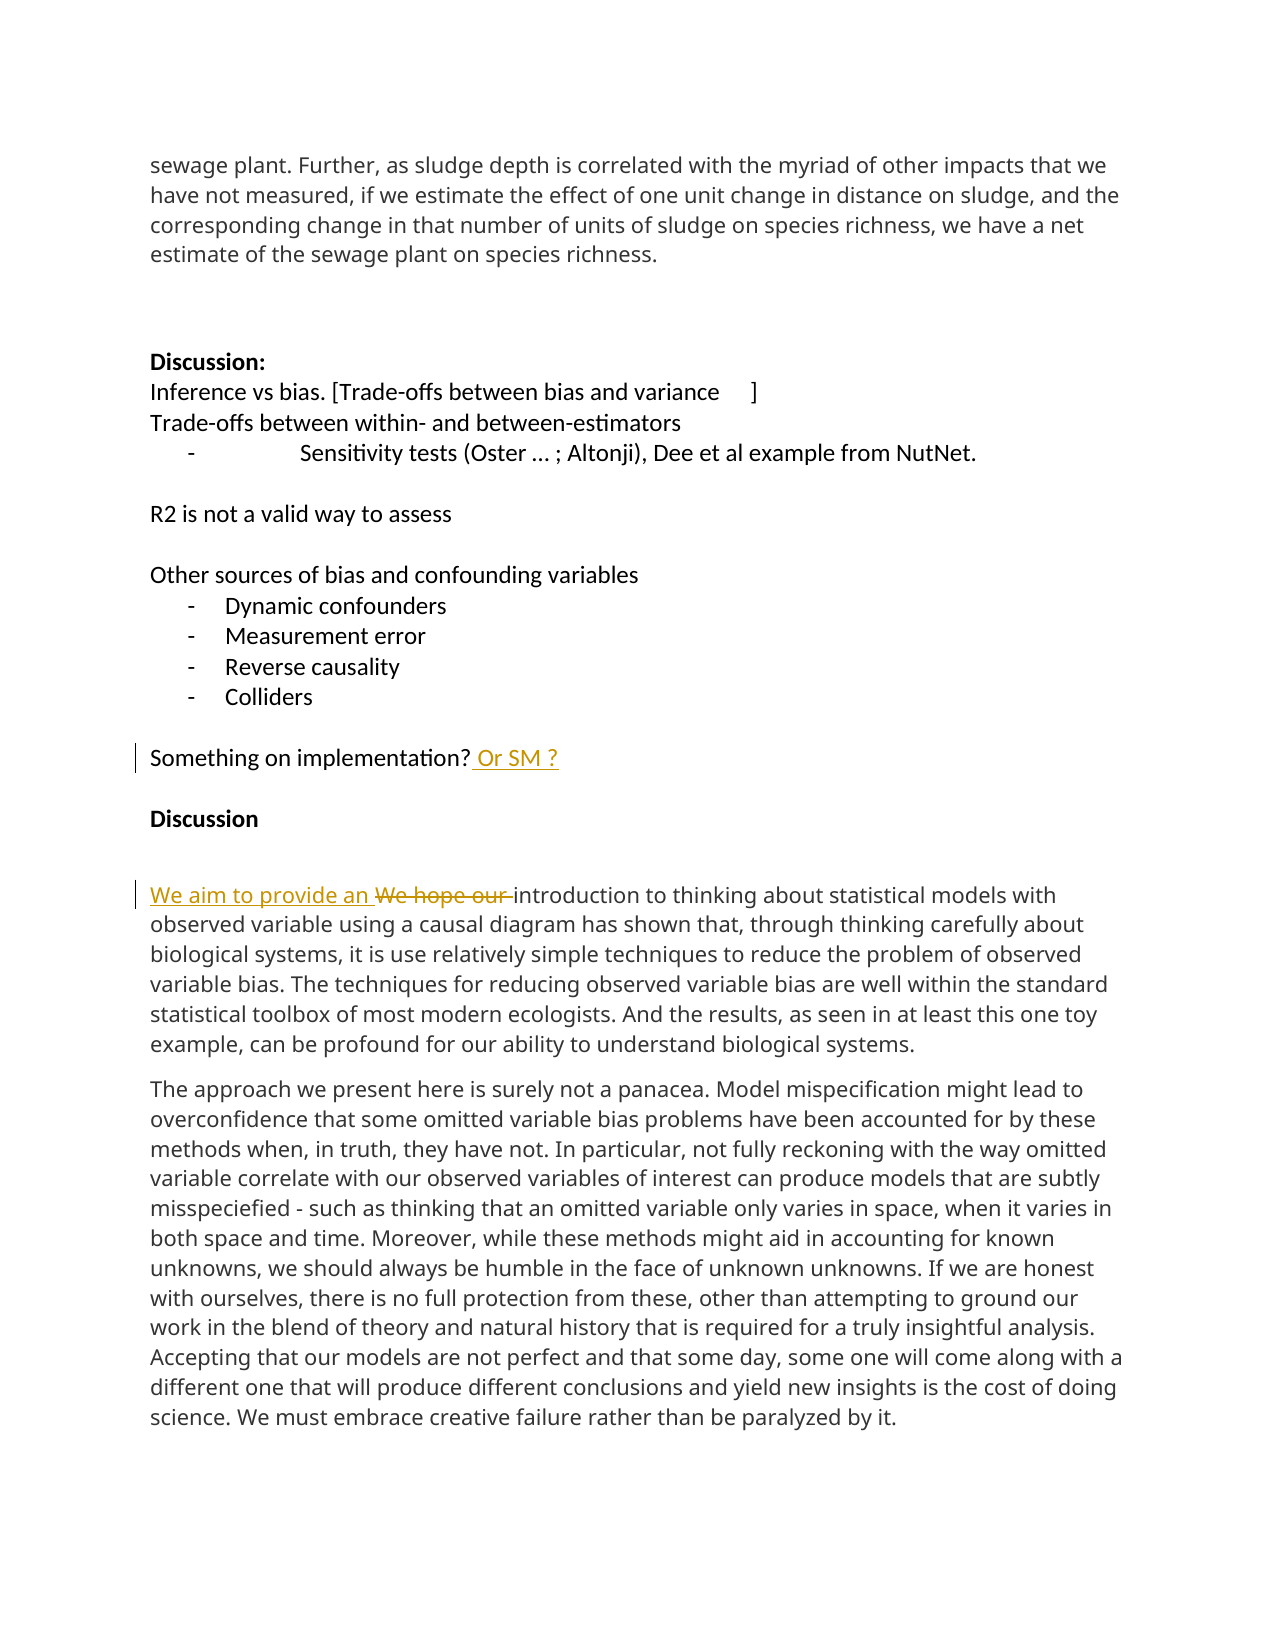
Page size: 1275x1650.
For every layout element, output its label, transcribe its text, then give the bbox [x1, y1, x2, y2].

text Discussion [150, 804, 1125, 834]
list Colliders [187, 682, 1125, 712]
text Something on implementation? [150, 743, 1125, 773]
text The approach we present here is surely not a panacea. Model mispecification might lead to overconfidence that some omitted variable bias problems have been accounted for by these methods when, in truth, they have not. In particular, not fully reckoning with the way omitted variable correlate with our observed variables of interest can produce models that are subtly misspeciefied - such as thinking that an omitted variable only varies in space, when it varies in both space and time. Moreover, while these methods might aid in accounting for known unknowns, we should always be humble in the face of unknown unknowns. If we are honest with ourselves, there is no full protection from these, other than attempting to ground our work in the blend of theory and natural history that is required for a truly insightful analysis. Accepting that our models are not perfect and that some day, some one will come along with a different one that will produce different conclusions and yield new insights is the cost of doing science. We must embrace creative failure rather than be paralyzed by it. [150, 1074, 1125, 1431]
text Inference vs bias. [Trade-offs between bias and variance ] [150, 376, 1125, 407]
list Measurement error [187, 621, 1125, 651]
text Trade-offs between within- and between-estimators [150, 407, 1125, 437]
text Other sources of bias and confounding variables [150, 559, 1125, 590]
text R2 is not a valid way to assess [150, 498, 1125, 529]
list Sensitivity tests (Oster … ; Altonji), Dee et al example from NutNet. [187, 437, 1125, 468]
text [150, 150, 1125, 269]
text introduction to thinking about statistical models with observed variable using a causal diagram has shown that, through thinking carefully about biological systems, it is use relatively simple techniques to reduce the problem of observed variable bias. The techniques for reducing observed variable bias are well within the standard statistical toolbox of most modern ecologists. And the results, as seen in at least this one toy example, can be profound for our ability to understand biological systems. [150, 879, 1125, 1058]
text Discussion: [150, 346, 1125, 376]
list Reverse causality [187, 651, 1125, 682]
list Dynamic confounders [187, 590, 1125, 621]
